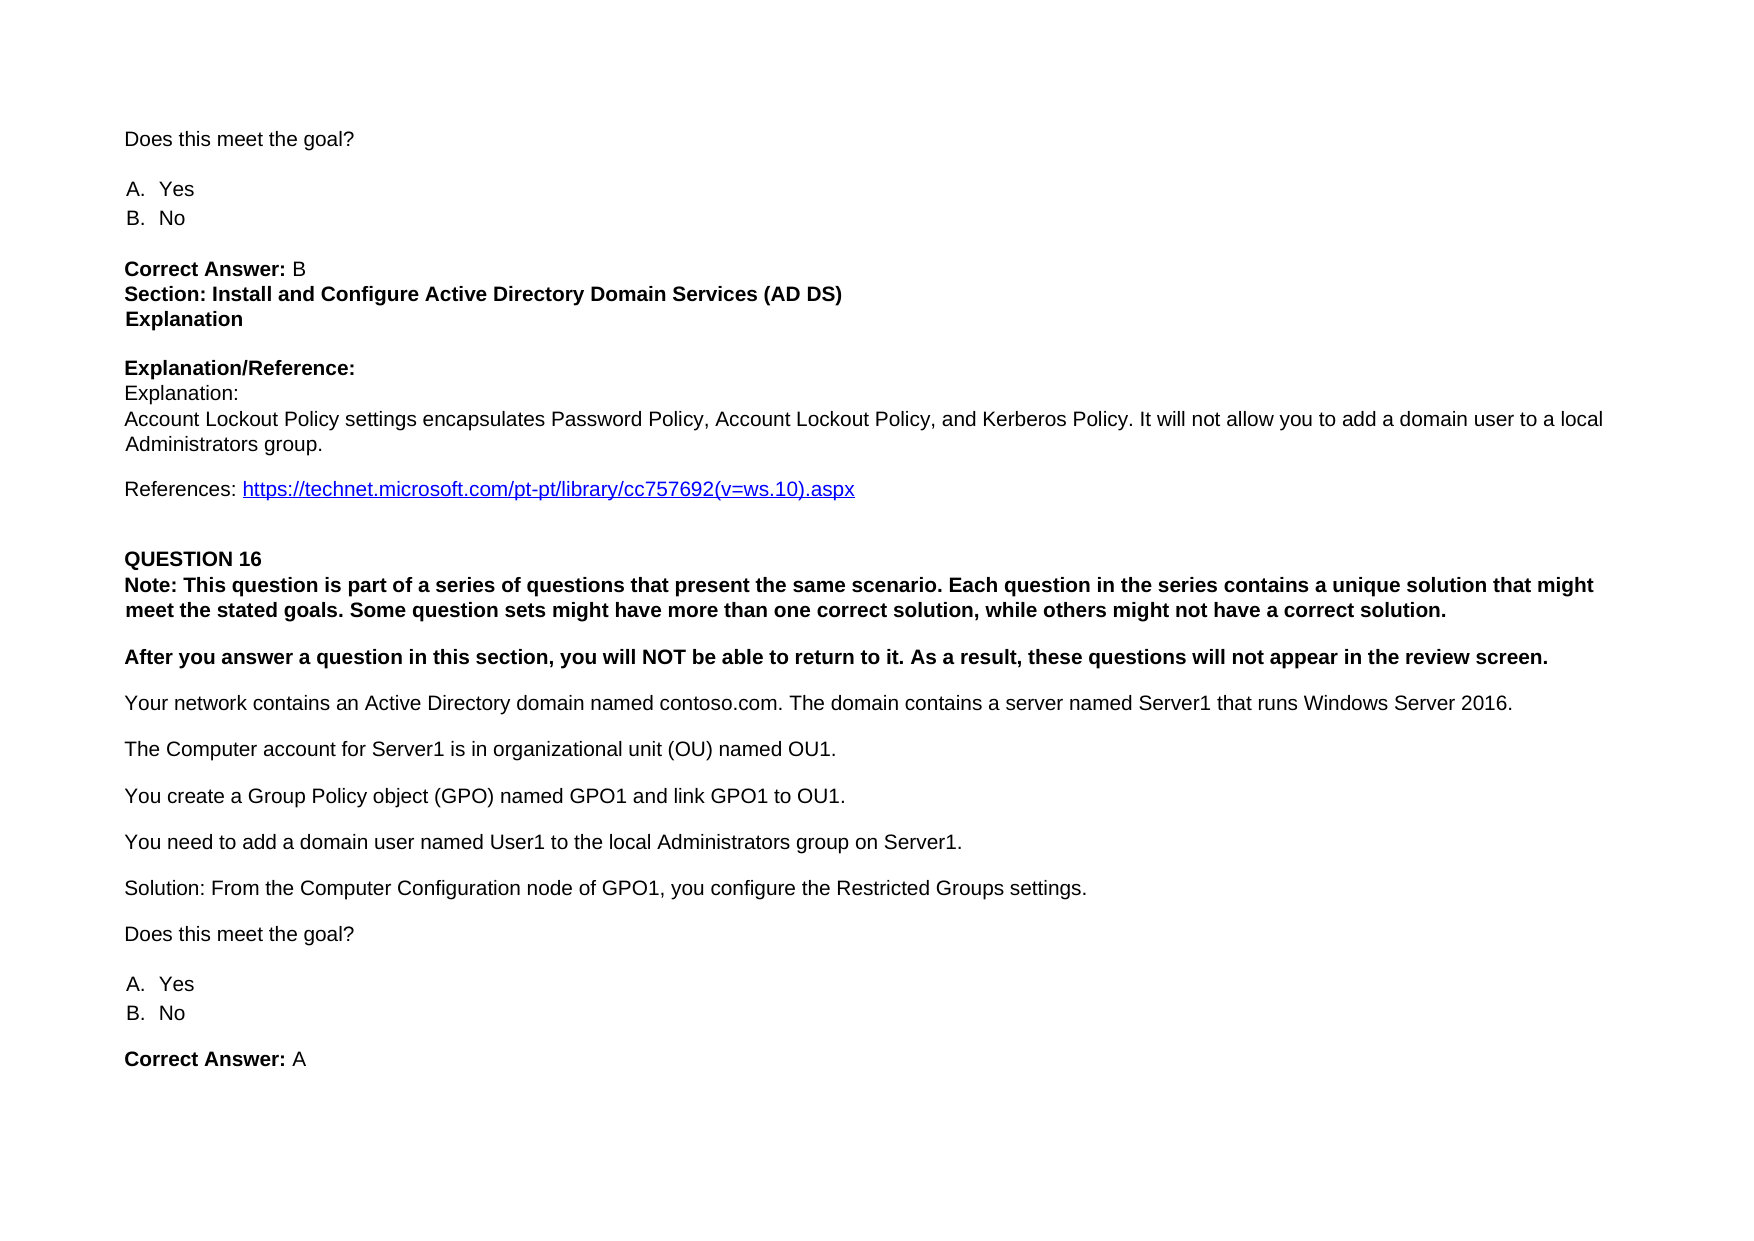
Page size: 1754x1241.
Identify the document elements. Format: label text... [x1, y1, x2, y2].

text Section: Install and Configure Active Directory Domain Services (AD DS) Explanation [124, 282, 958, 331]
text You create a Group Policy object (GPO) named GPO1 and link GPO1 to OU1. [124, 783, 1627, 807]
text References: https://technet.microsoft.com/pt-pt/library/cc757692(v=ws.10).aspx [124, 478, 1628, 501]
text After you answer a question in this section, you will NOT be able to return to it. As a result, these questions will not appear in the review screen. [124, 645, 1628, 669]
list No [126, 206, 1627, 230]
text Explanation: [124, 381, 1627, 405]
list Yes [126, 177, 1627, 201]
text QUESTION 16 [124, 547, 1628, 571]
list No [126, 1001, 1627, 1025]
text The Computer account for Server1 is in organizational unit (OU) named OU1. [124, 737, 1627, 761]
text Does this meet the goal? [124, 127, 1627, 151]
text Explanation/Reference: [124, 355, 1628, 379]
text Does this meet the goal? [124, 922, 1627, 946]
text Your network contains an Active Directory domain named contoso.com. The domain contains a server named Server1 that runs Windows Server 2016. [124, 691, 1627, 715]
text You need to add a domain user named User1 to the local Administrators group on Server1. [124, 830, 1627, 854]
list Yes [126, 972, 1627, 996]
text Correct Answer: B [124, 256, 1628, 280]
text Note: This question is part of a series of questions that present the same scenario. Each question in the series contains a unique solution that might meet the stated goals. Some question sets might have more than one correct solution, while others might not have a correct solution. [124, 573, 1628, 622]
text Correct Answer: A [124, 1047, 1628, 1071]
text Account Lockout Policy settings encapsulates Password Policy, Account Lockout Policy, and Kerberos Policy. It will not allow you to add a domain user to a local Administrators group. [124, 407, 1627, 455]
text Solution: From the Computer Configuration node of GPO1, you configure the Restricted Groups settings. [124, 876, 1627, 900]
